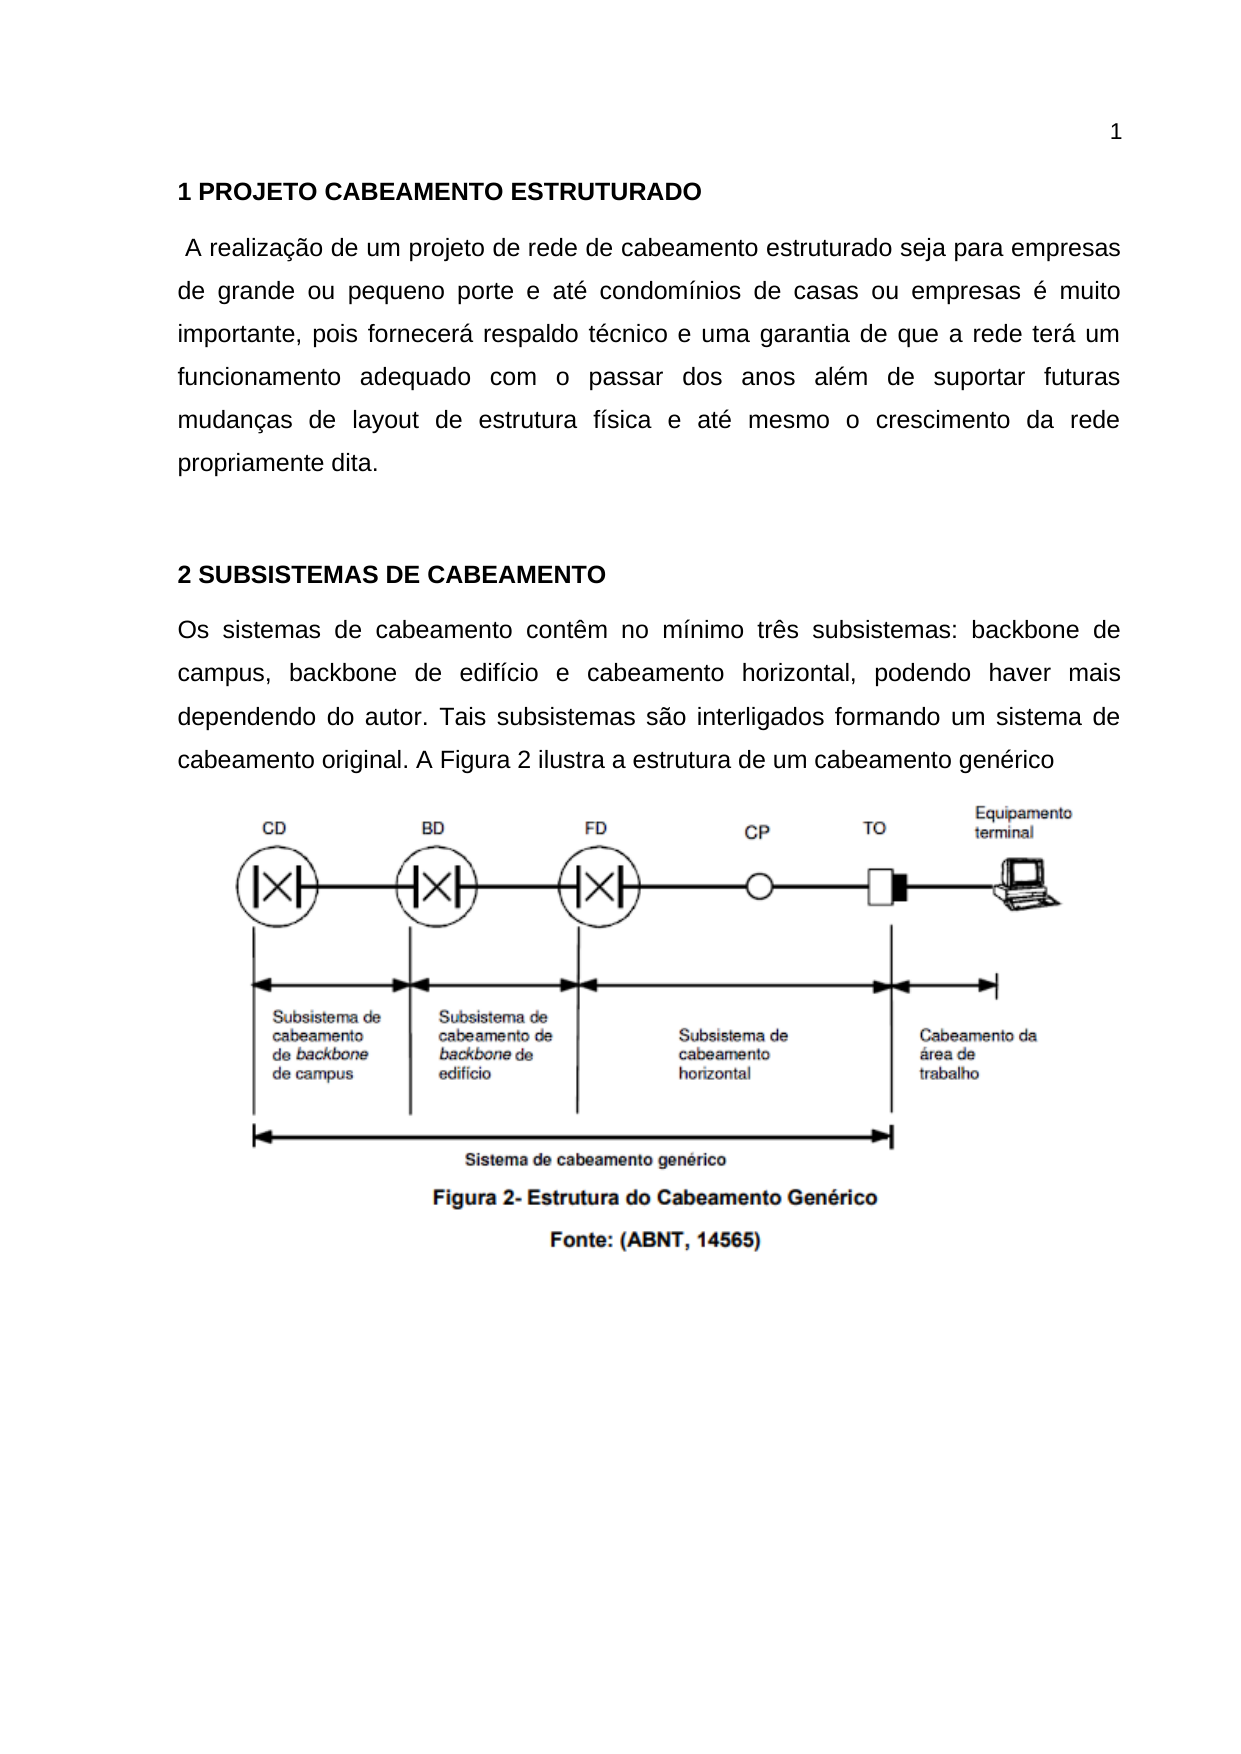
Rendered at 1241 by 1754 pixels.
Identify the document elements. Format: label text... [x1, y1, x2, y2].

text Os sistemas de cabeamento contêm no mínimo três subsistemas: backbone de campus, backbone de edifício e cabeamento horizontal, podendo haver mais dependendo do autor. Tais subsistemas são interligados formando um sistema de cabeamento original. A Figura 2 ilustra a estrutura de um cabeamento genérico [177, 615, 1122, 773]
text 2 SUBSISTEMAS DE CABEAMENTO [177, 560, 1122, 588]
text 1 PROJETO CABEAMENTO ESTRUTURADO [177, 177, 1122, 206]
picture [220, 800, 1079, 1255]
text A realização de um projeto de rede de cabeamento estruturado seja para empresas de grande ou pequeno porte e até condomínios de casas ou empresas é muito importante, pois fornecerá respaldo técnico e uma garantia de que a rede terá um funcionamento adequado com o passar dos anos além de suportar futuras mudanças de layout de estrutura física e até mesmo o crescimento da rede propriamente dita. [177, 233, 1122, 477]
